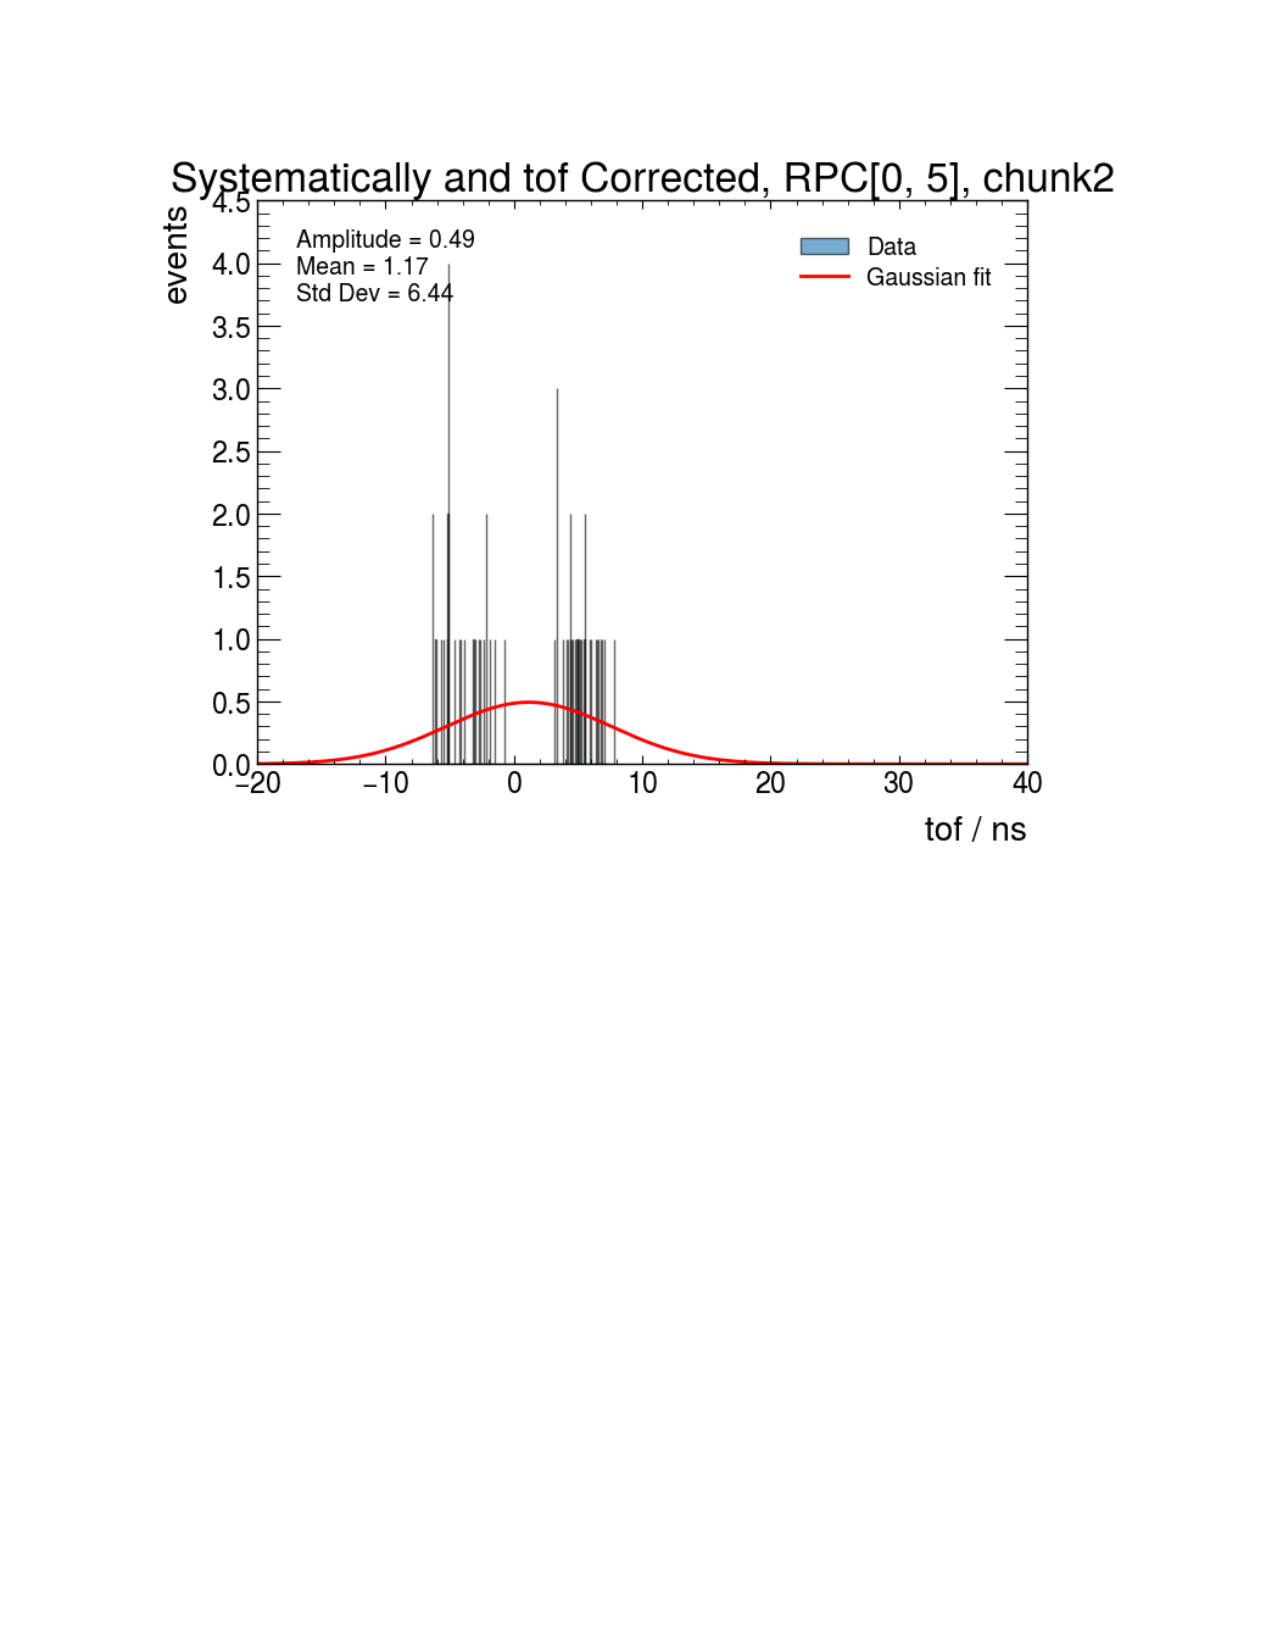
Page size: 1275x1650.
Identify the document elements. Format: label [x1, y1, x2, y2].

picture [150, 150, 1125, 859]
